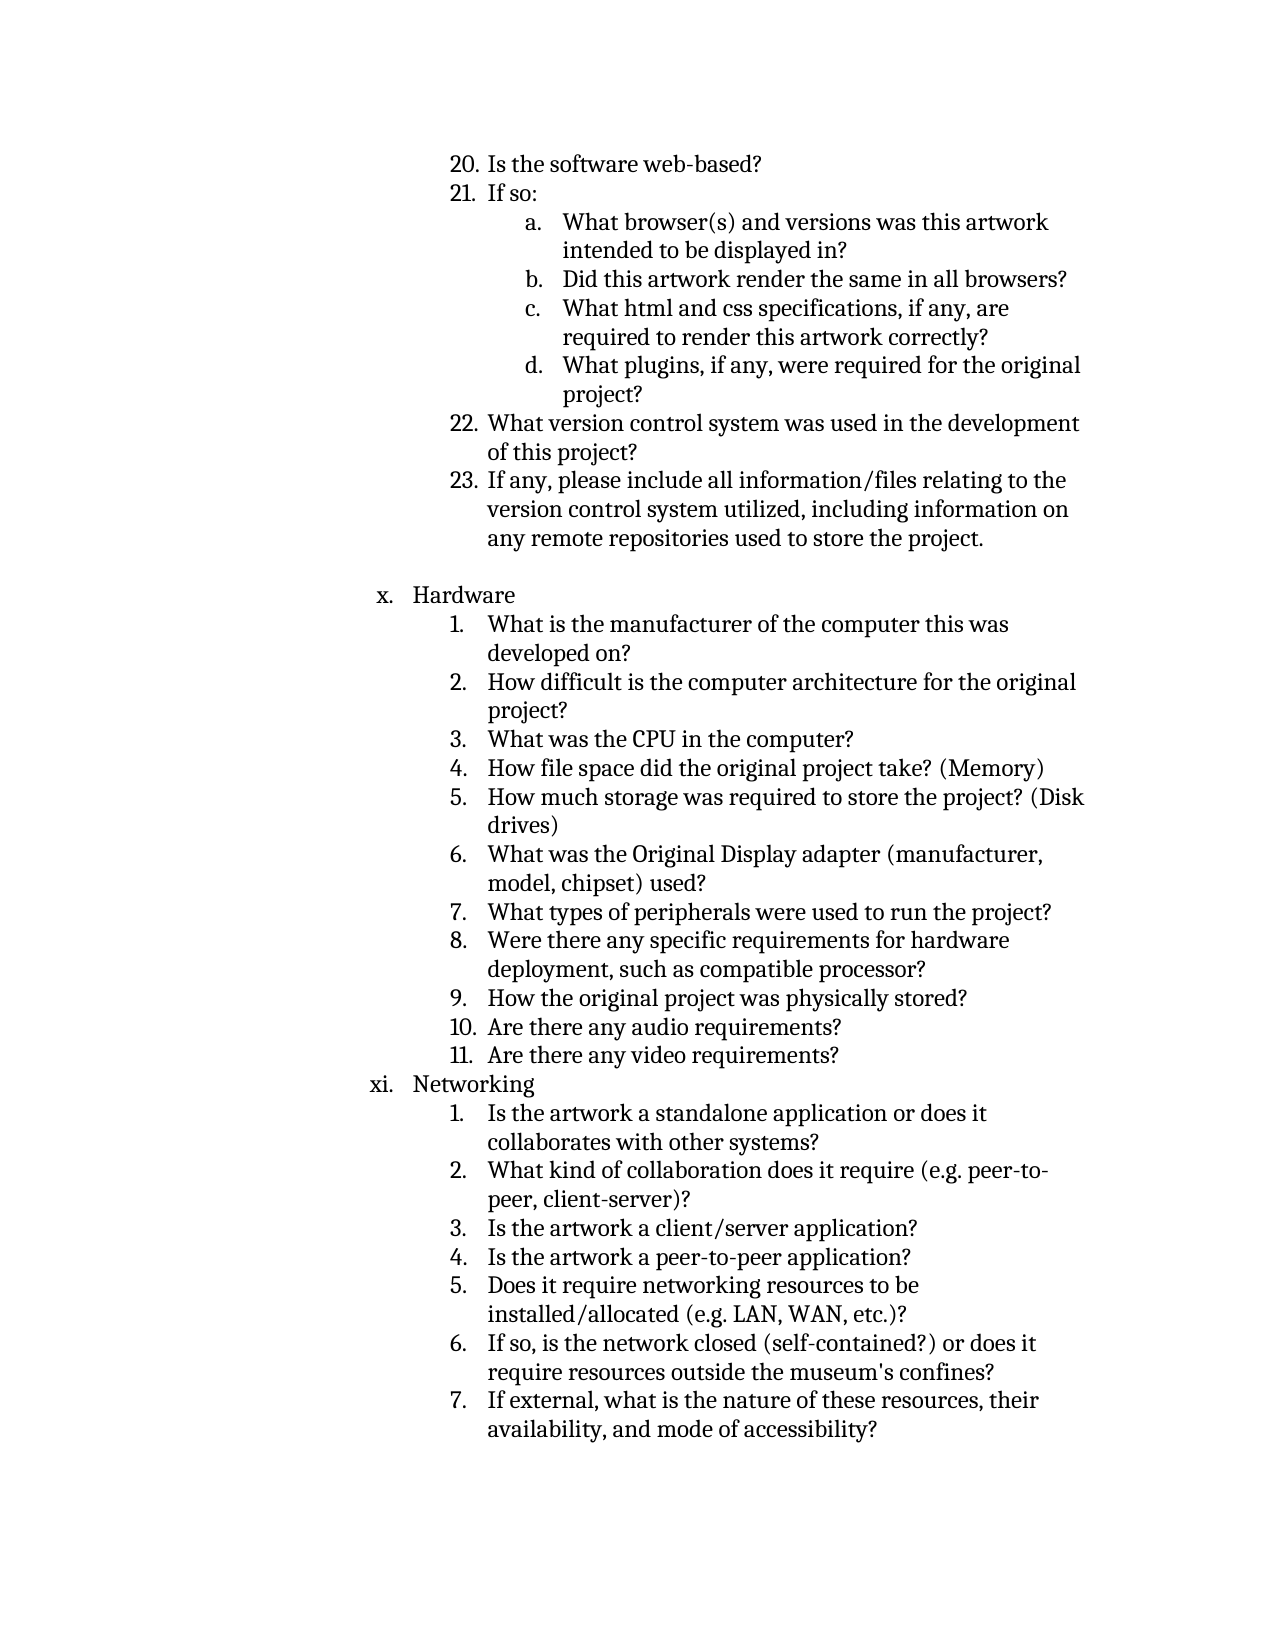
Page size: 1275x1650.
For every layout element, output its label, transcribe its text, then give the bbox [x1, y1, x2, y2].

list What plugins, if any, were required for the original project? [525, 351, 1087, 409]
list What was the CPU in the computer? [450, 725, 1087, 754]
list Is the artwork a standalone application or does it collaborates with other systems? [450, 1099, 1087, 1156]
list What html and css specifications, if any, are required to render this artwork correctly? [525, 294, 1087, 351]
list Did this artwork render the same in all browsers? [525, 265, 1087, 294]
list If so: [450, 179, 1087, 207]
list How the original project was physically stored? [450, 984, 1087, 1012]
list Are there any video requirements? [450, 1041, 1087, 1070]
list What is the manufacturer of the computer this was developed on? [450, 610, 1087, 667]
list Hardware [394, 581, 1087, 610]
list If any, please include all information/files relating to the version control system utilized, including information on any remote repositories used to store the project. [450, 466, 1087, 552]
list What browser(s) and versions was this artwork intended to be displayed in? [525, 207, 1087, 265]
list What kind of collaboration does it require (e.g. peer-to-peer, client-server)? [450, 1156, 1087, 1214]
list Is the software web-based? [450, 150, 1087, 179]
list Networking [394, 1070, 1087, 1099]
list What was the Original Display adapter (manufacturer, model, chipset) used? [450, 840, 1087, 897]
list Does it require networking resources to be installed/allocated (e.g. LAN, WAN, etc.)? [450, 1271, 1087, 1329]
list What version control system was used in the development of this project? [450, 409, 1087, 466]
list If external, what is the nature of these resources, their availability, and mode of accessibility? [450, 1386, 1087, 1444]
list Is the artwork a client/server application? [450, 1214, 1087, 1242]
list Were there any specific requirements for hardware deployment, such as compatible processor? [450, 926, 1087, 984]
list What types of peripherals were used to run the project? [450, 897, 1087, 926]
list Are there any audio requirements? [450, 1012, 1087, 1041]
list Is the artwork a peer-to-peer application? [450, 1242, 1087, 1271]
list How difficult is the computer architecture for the original project? [450, 667, 1087, 725]
list How much storage was required to store the project? (Disk drives) [450, 782, 1087, 840]
list If so, is the network closed (self-contained?) or does it require resources outside the museum's confines? [450, 1329, 1087, 1386]
list How file space did the original project take? (Memory) [450, 754, 1087, 782]
